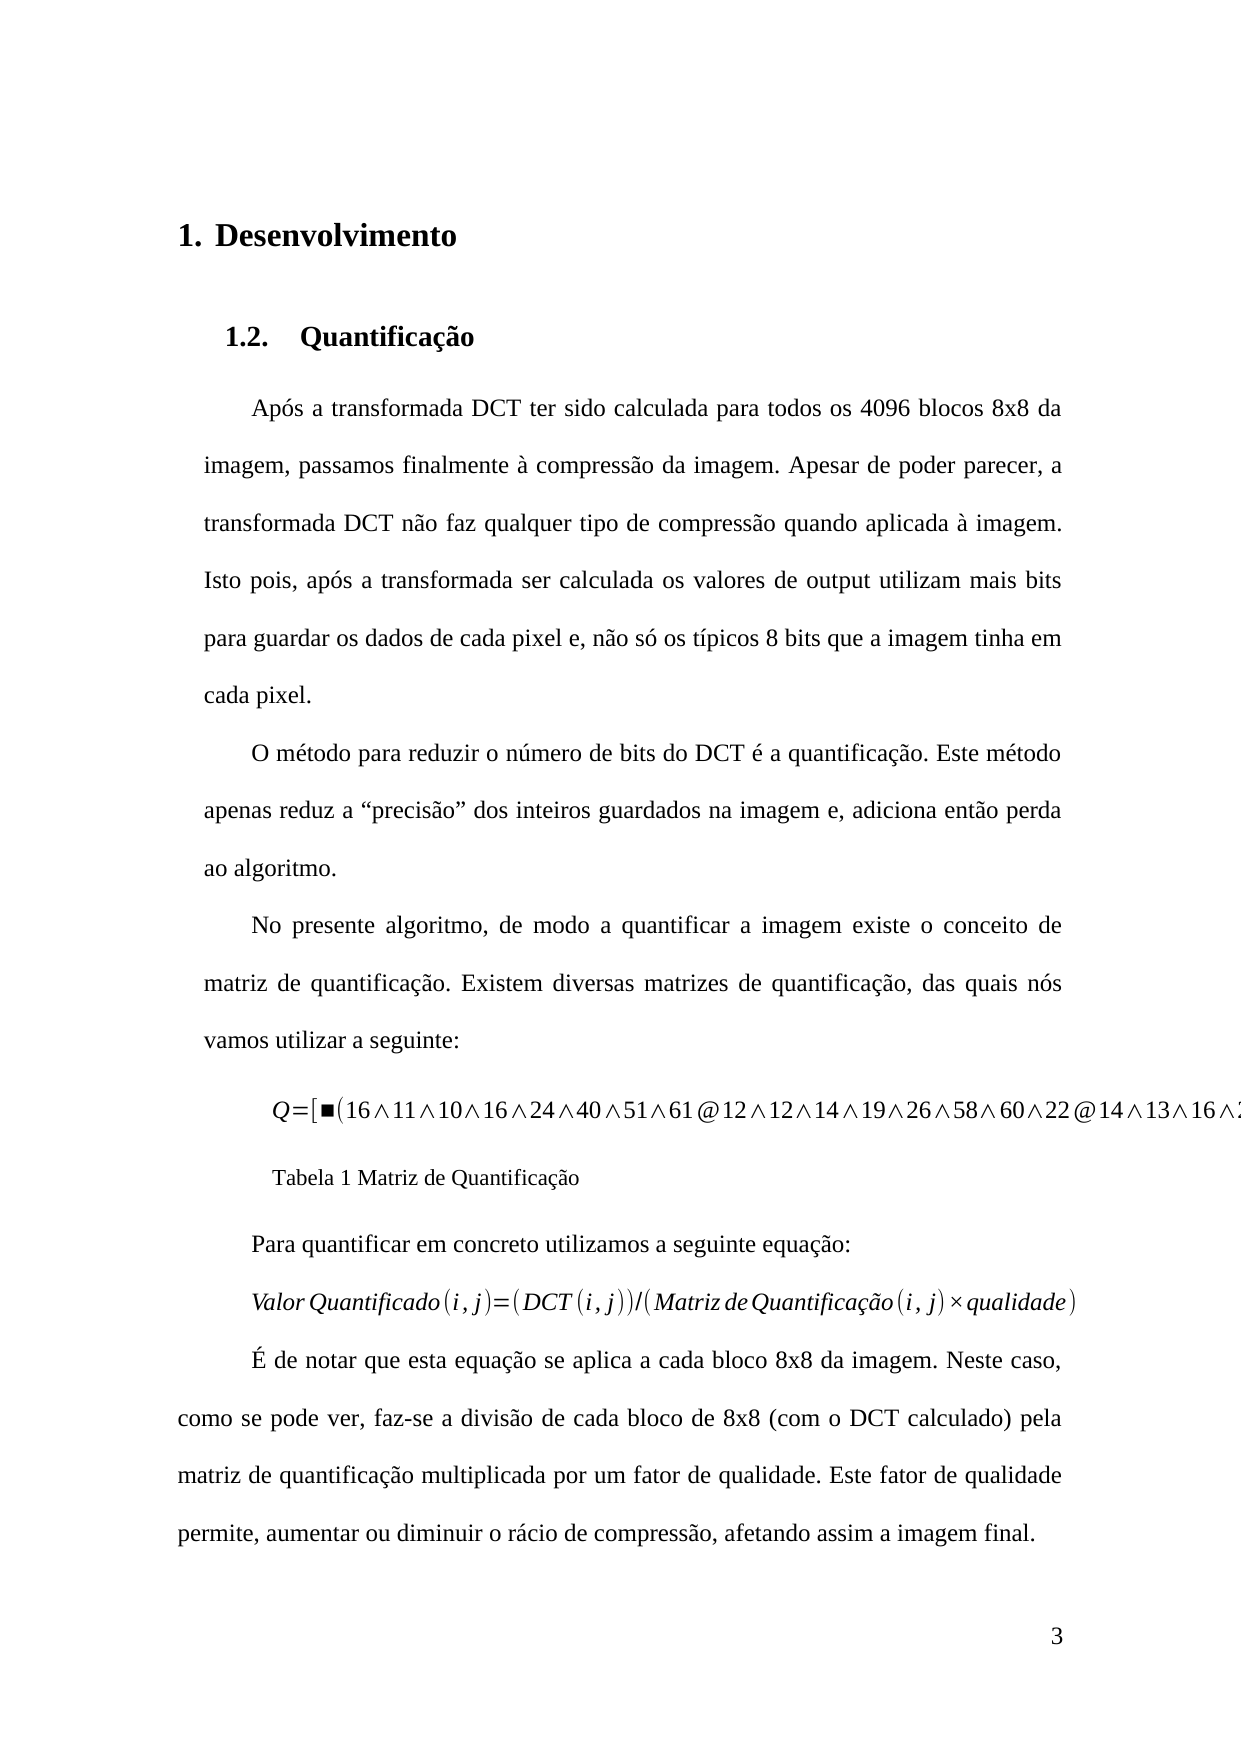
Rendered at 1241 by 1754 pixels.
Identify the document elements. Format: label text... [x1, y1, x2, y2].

text É de notar que esta equação se aplica a cada bloco 8x8 da imagem. Neste caso, como se pode ver, faz-se a divisão de cada bloco de 8x8 (com o DCT calculado) pela matriz de quantificação multiplicada por um fator de qualidade. Este fator de qualidade permite, aumentar ou diminuir o rácio de compressão, afetando assim a imagem final. [177, 1346, 1063, 1547]
text Tabela 1 Matriz de Quantificação [224, 1164, 1016, 1191]
text No presente algoritmo, de modo a quantificar a imagem existe o conceito de matriz de quantificação. Existem diversas matrizes de quantificação, das quais nós vamos utilizar a seguinte: [204, 910, 1063, 1054]
subtitle Desenvolvimento [177, 215, 1063, 253]
text Para quantificar em concreto utilizamos a seguinte equação: [204, 1229, 1063, 1258]
text O método para reduzir o número de bits do DCT é a quantificação. Este método apenas reduz a “precisão” dos inteiros guardados na imagem e, adiciona então perda ao algoritmo. [204, 738, 1063, 882]
subtitle Quantificação [224, 319, 1063, 353]
text Após a transformada DCT ter sido calculada para todos os 4096 blocos 8x8 da imagem, passamos finalmente à compressão da imagem. Apesar de poder parecer, a transformada DCT não faz qualquer tipo de compressão quando aplicada à imagem. Isto pois, após a transformada ser calculada os valores de output utilizam mais bits para guardar os dados de cada pixel e, não só os típicos 8 bits que a imagem tinha em cada pixel. [204, 393, 1063, 709]
